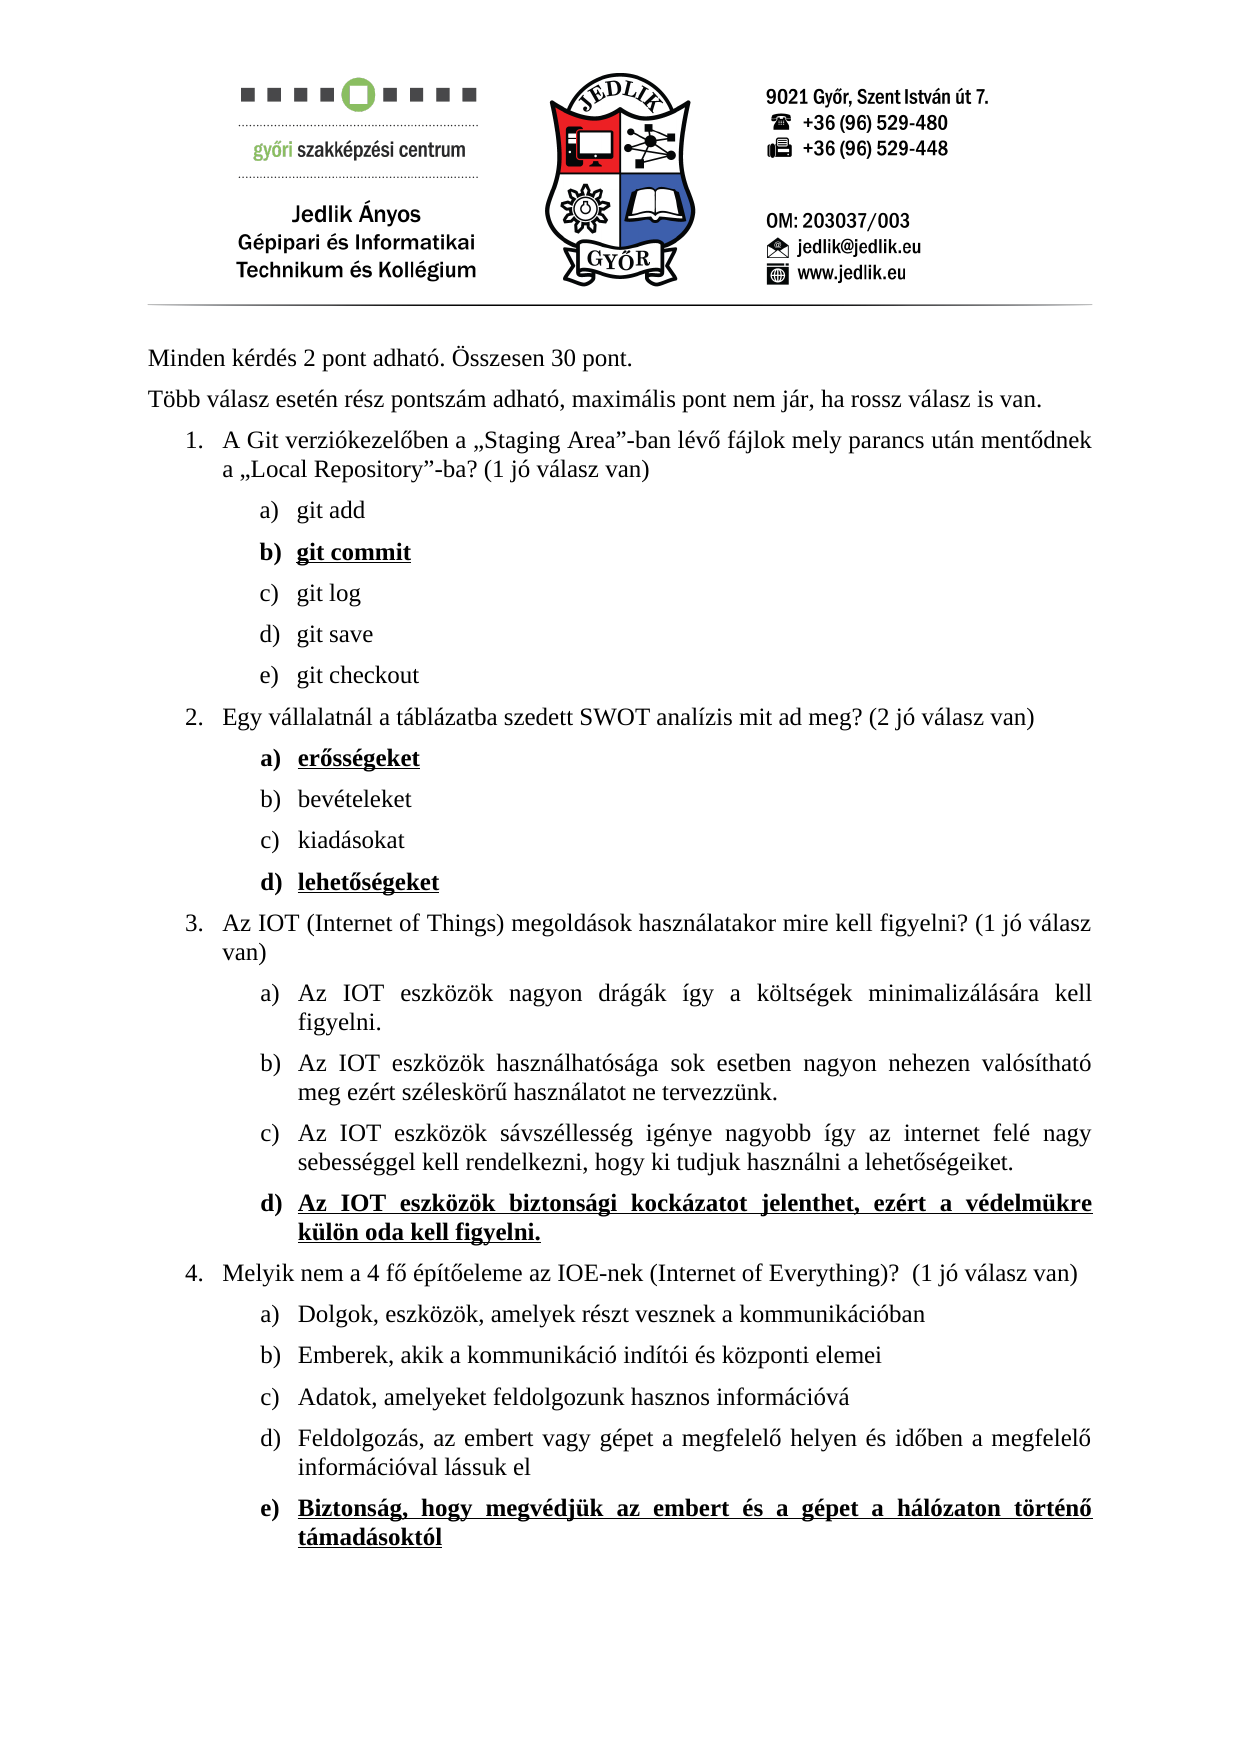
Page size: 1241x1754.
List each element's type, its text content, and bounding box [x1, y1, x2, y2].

list Emberek, akik a kommunikáció indítói és központi elemei [260, 1340, 1093, 1369]
list Melyik nem a 4 fő építőeleme az IOE-nek (Internet of Everything)? (1 jó válasz van) [185, 1258, 1093, 1287]
text Több válasz esetén rész pontszám adható, maximális pont nem jár, ha rossz válasz is van. [148, 384, 1093, 413]
list git commit [259, 537, 1093, 565]
list Egy vállalatnál a táblázatba szedett SWOT analízis mit ad meg? (2 jó válasz van) [185, 702, 1093, 730]
picture [147, 73, 1093, 306]
list erősségeket [260, 743, 1093, 772]
list Adatok, amelyeket feldolgozunk hasznos információvá [260, 1382, 1093, 1410]
list git log [259, 578, 1093, 607]
list git save [259, 619, 1093, 648]
list kiadásokat [260, 825, 1093, 854]
list Az IOT (Internet of Things) megoldások használatakor mire kell figyelni? (1 jó válasz van) [185, 908, 1093, 965]
list Feldolgozás, az embert vagy gépet a megfelelő helyen és időben a megfelelő információval lássuk el [260, 1423, 1093, 1480]
list Az IOT eszközök nagyon drágák így a költségek minimalizálására kell figyelni. [260, 978, 1093, 1035]
list git checkout [259, 660, 1093, 689]
list Az IOT eszközök használhatósága sok esetben nagyon nehezen valósítható meg ezért széleskörű használatot ne tervezzünk. [260, 1048, 1093, 1105]
list A Git verziókezelőben a „Staging Area”-ban lévő fájlok mely parancs után mentődnek a „Local Repository”-ba? (1 jó válasz van) [185, 425, 1093, 483]
list Dolgok, eszközök, amelyek részt vesznek a kommunikációban [260, 1299, 1093, 1328]
list git add [259, 495, 1093, 524]
list bevételeket [260, 784, 1093, 813]
text Minden kérdés 2 pont adható. Összesen 30 pont. [148, 343, 1093, 372]
list lehetőségeket [260, 867, 1093, 895]
list Az IOT eszközök sávszéllesség igénye nagyobb így az internet felé nagy sebességgel kell rendelkezni, hogy ki tudjuk használni a lehetőségeiket. [260, 1118, 1093, 1175]
list Biztonság, hogy megvédjük az embert és a gépet a hálózaton történő támadásoktól [260, 1493, 1093, 1550]
list Az IOT eszközök biztonsági kockázatot jelenthet, ezért a védelmükre külön oda kell figyelni. [260, 1188, 1093, 1245]
